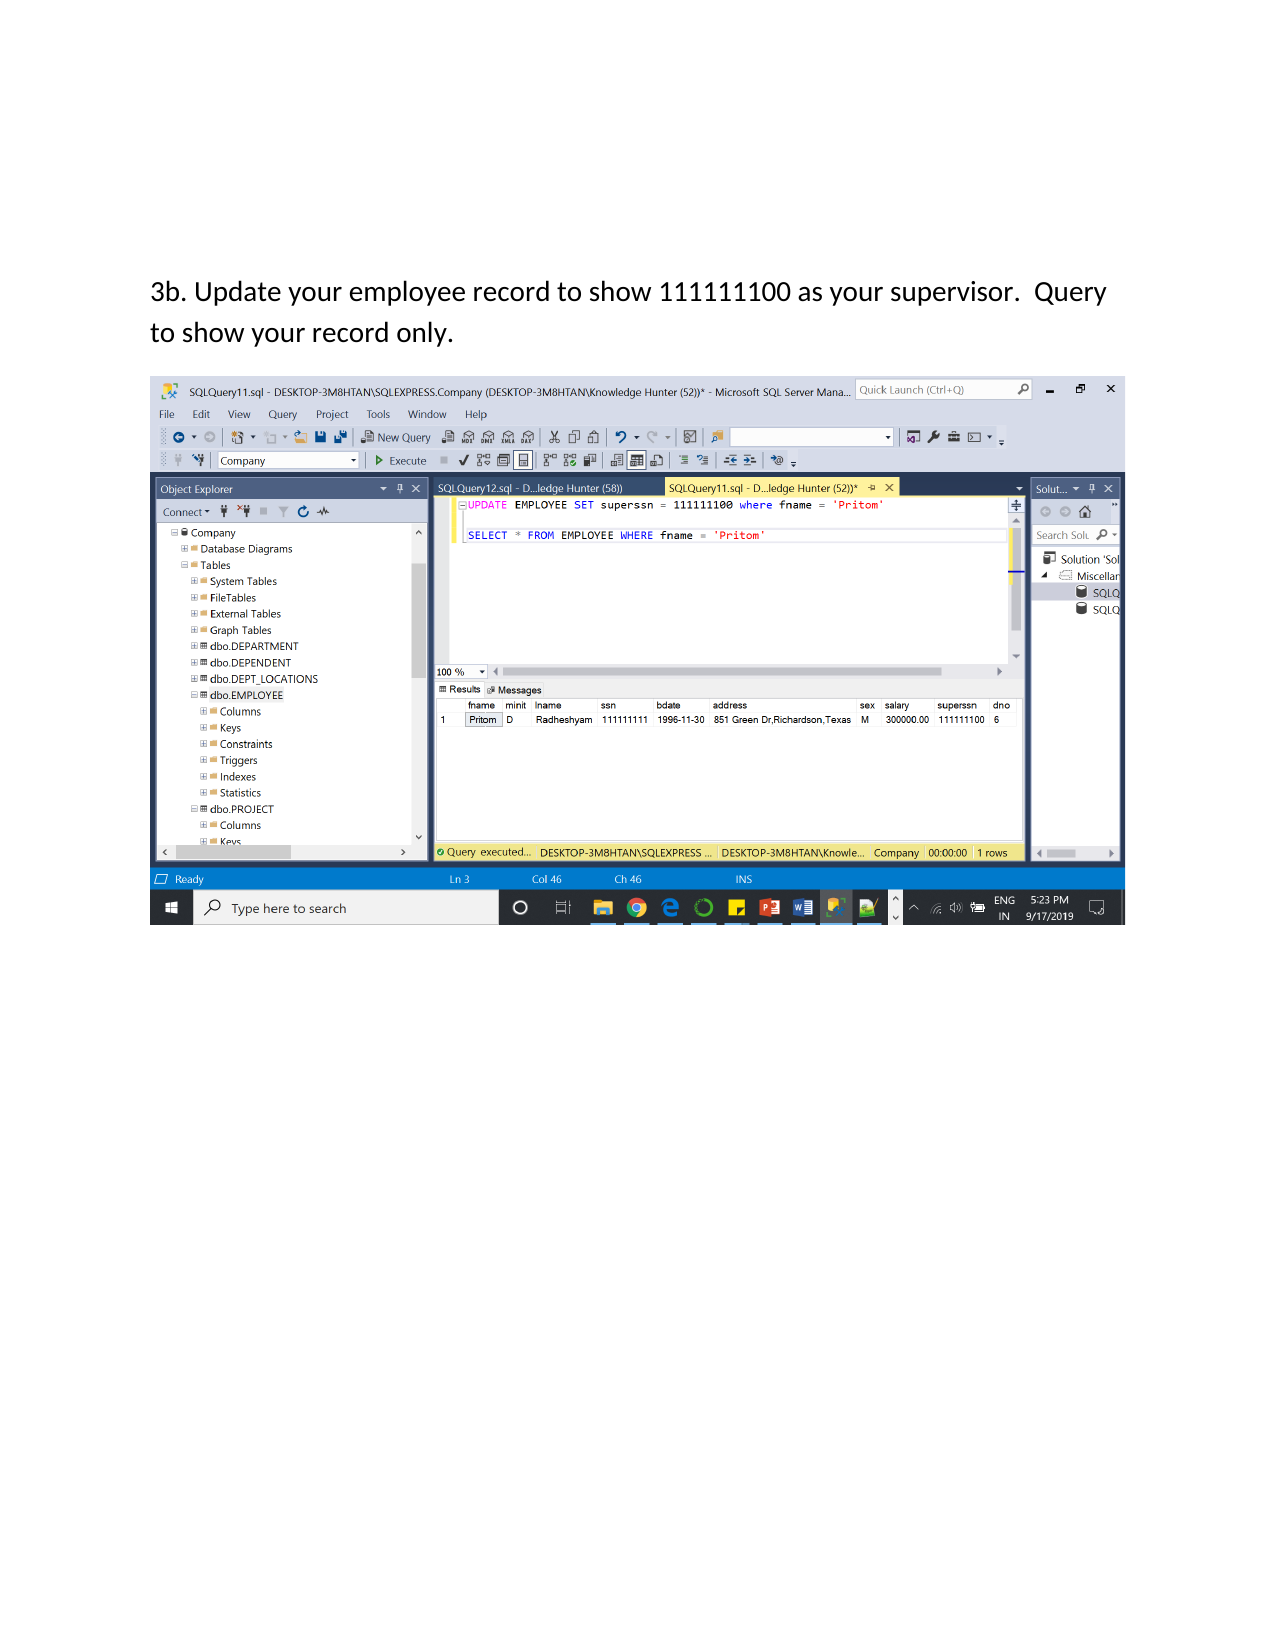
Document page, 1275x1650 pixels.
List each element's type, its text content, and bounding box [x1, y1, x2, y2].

picture [150, 376, 1125, 925]
text 3b. Update your employee record to show 111111100 as your supervisor. Query to show your record only. [150, 273, 1125, 350]
